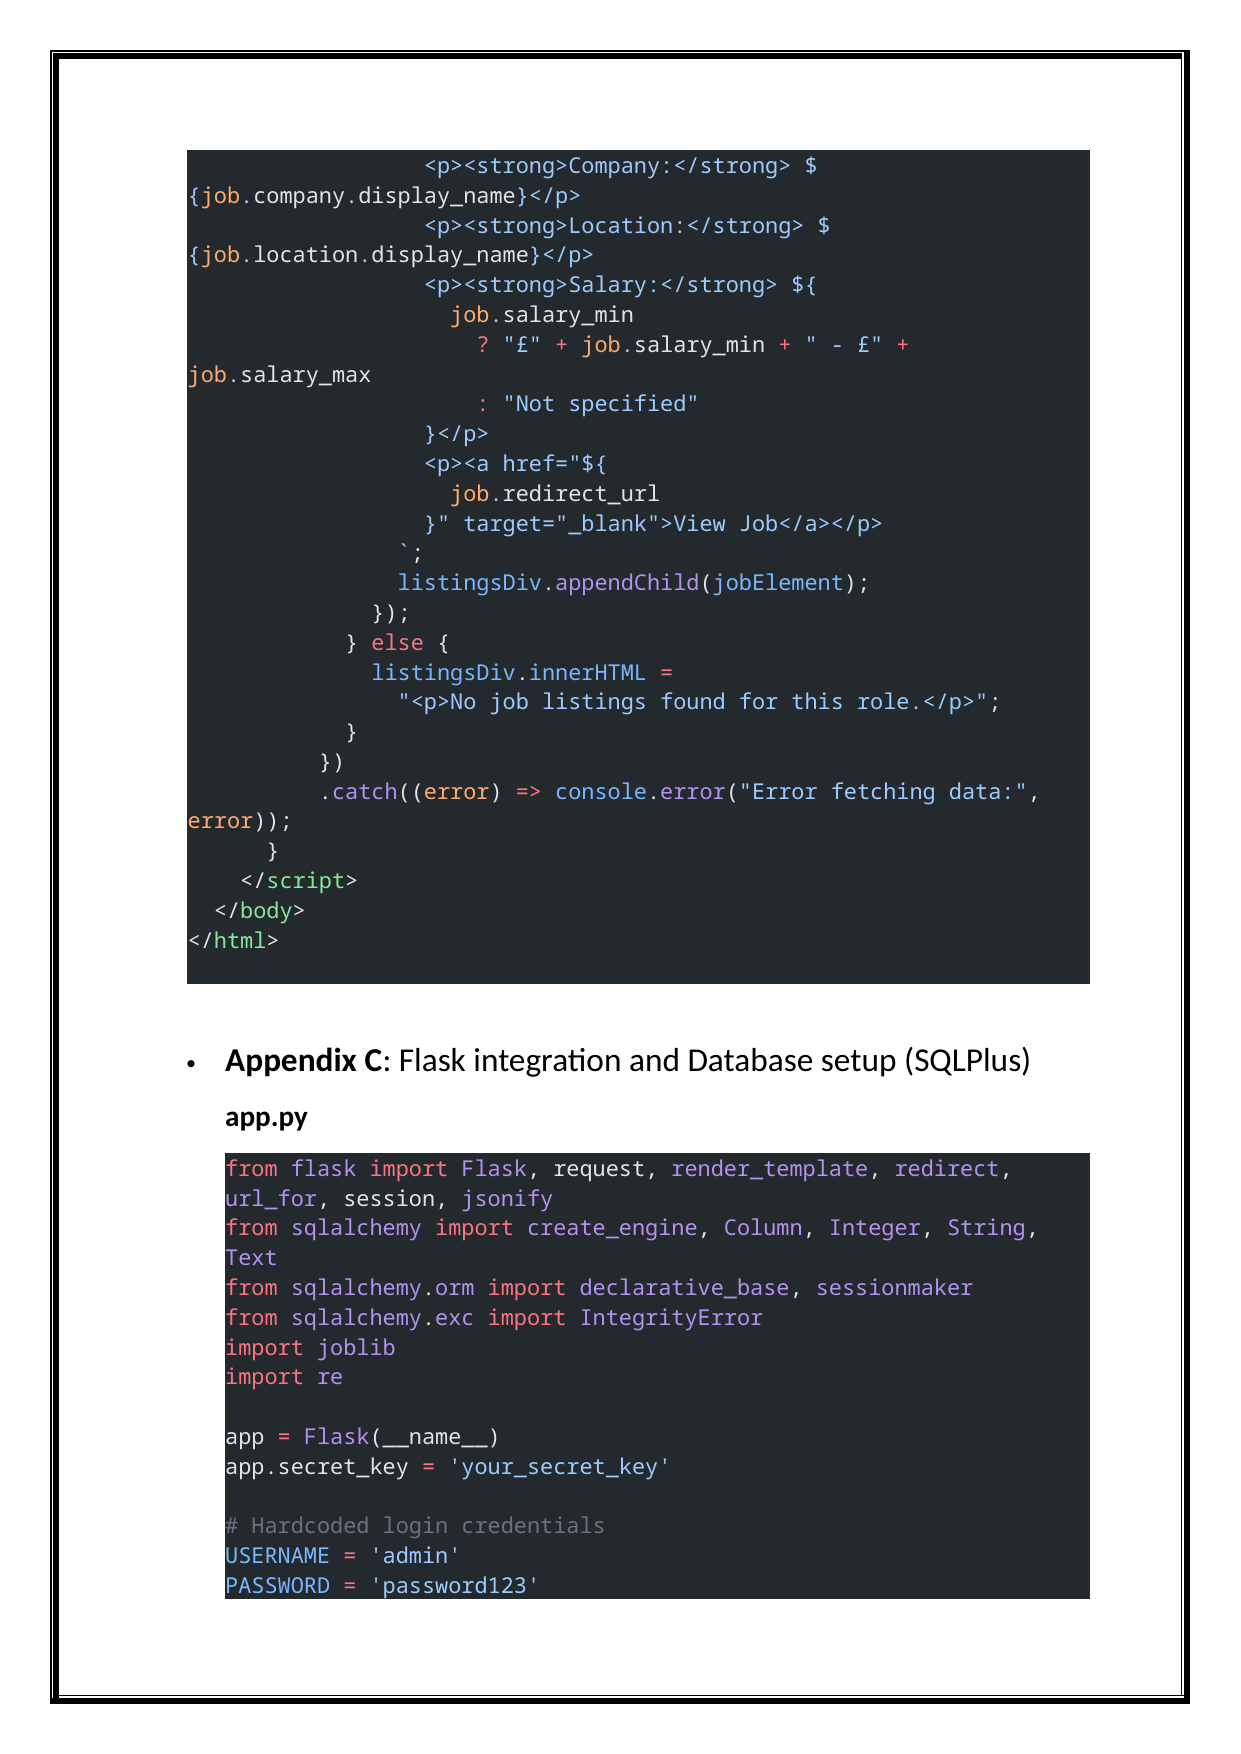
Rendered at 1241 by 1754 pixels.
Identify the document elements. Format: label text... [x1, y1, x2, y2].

text </body> [187, 895, 1090, 924]
text } [187, 835, 1090, 865]
text <p><strong>Salary:</strong> ${ [187, 269, 1090, 299]
text </html> [187, 924, 1090, 954]
text import re [225, 1361, 1090, 1391]
text <p><a href="${ [187, 448, 1090, 478]
text USERNAME = 'admin' [225, 1540, 1090, 1570]
text }</p> [187, 418, 1090, 448]
text <p><strong>Company:</strong> ${job.company.display_name}</p> [187, 150, 1090, 209]
text from sqlalchemy.exc import IntegrityError [225, 1302, 1090, 1331]
text .catch((error) => console.error("Error fetching data:", error)); [187, 776, 1090, 835]
text } [187, 716, 1090, 746]
text # Hardcoded login credentials [225, 1510, 1090, 1540]
text import joblib [225, 1331, 1090, 1361]
text ? "£" + job.salary_min + " - £" + job.salary_max [187, 329, 1090, 388]
text listingsDiv.innerHTML = [187, 656, 1090, 686]
text }); [187, 597, 1090, 627]
text }) [187, 746, 1090, 776]
text `; [187, 537, 1090, 567]
list Appendix C: Flask integration and Database setup (SQLPlus) [187, 1038, 1090, 1079]
text </script> [187, 865, 1090, 895]
text job.redirect_url [187, 478, 1090, 507]
text app = Flask(__name__) [225, 1421, 1090, 1451]
text app.py [225, 1098, 1090, 1134]
text listingsDiv.appendChild(jobElement); [187, 567, 1090, 597]
text : "Not specified" [187, 388, 1090, 418]
text from sqlalchemy import create_engine, Column, Integer, String, Text [225, 1212, 1090, 1272]
text from flask import Flask, request, render_template, redirect, url_for, session, jsonify [225, 1153, 1090, 1212]
text from sqlalchemy.orm import declarative_base, sessionmaker [225, 1272, 1090, 1302]
text }" target="_blank">View Job</a></p> [187, 507, 1090, 537]
text PASSWORD = 'password123' [225, 1570, 1090, 1599]
text } else { [187, 627, 1090, 656]
text <p><strong>Location:</strong> ${job.location.display_name}</p> [187, 209, 1090, 269]
text job.salary_min [187, 299, 1090, 329]
text "<p>No job listings found for this role.</p>"; [187, 686, 1090, 716]
text app.secret_key = 'your_secret_key' [225, 1451, 1090, 1480]
